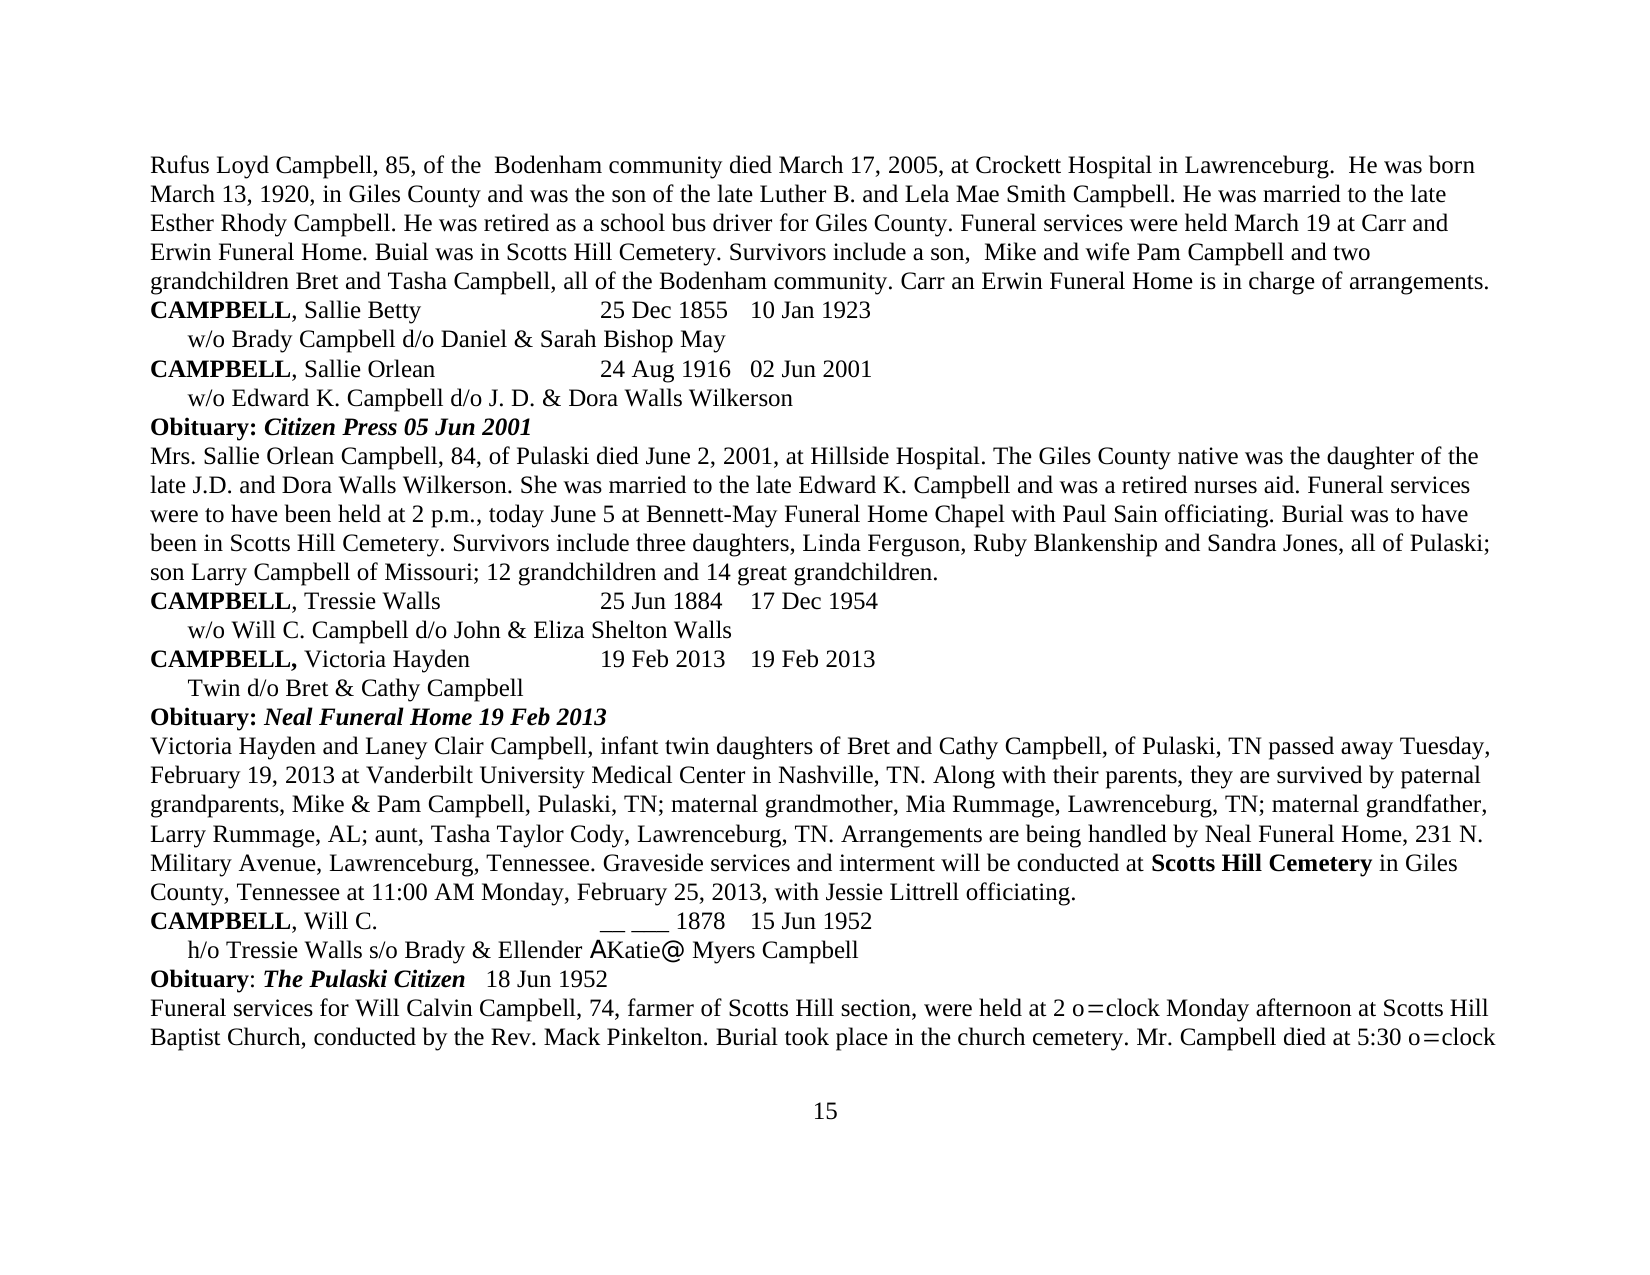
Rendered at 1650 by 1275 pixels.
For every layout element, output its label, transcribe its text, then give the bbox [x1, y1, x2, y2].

text Victoria Hayden and Laney Clair Campbell, infant twin daughters of Bret and Cathy Campbell, of Pulaski, TN passed away Tuesday, February 19, 2013 at Vanderbilt University Medical Center in Nashville, TN. Along with their parents, they are survived by paternal grandparents, Mike & Pam Campbell, Pulaski, TN; maternal grandmother, Mia Rummage, Lawrenceburg, TN; maternal grandfather, Larry Rummage, AL; aunt, Tasha Taylor Cody, Lawrenceburg, TN. Arrangements are being handled by Neal Funeral Home, 231 N. Military Avenue, Lawrenceburg, Tennessee. Graveside services and interment will be conducted at Scotts Hill Cemetery in Giles County, Tennessee at 11:00 AM Monday, February 25, 2013, with Jessie Littrell officiating. [150, 731, 1500, 906]
text CAMPBELL, Tressie Walls 25 Jun 1884 17 Dec 1954 [150, 586, 1500, 615]
text w/o Edward K. Campbell d/o J. D. & Dora Walls Wilkerson [150, 382, 1500, 412]
text Mrs. Sallie Orlean Campbell, 84, of Pulaski died June 2, 2001, at Hillside Hospital. The Giles County native was the daughter of the late J.D. and Dora Walls Wilkerson. She was married to the late Edward K. Campbell and was a retired nurses aid. Funeral services were to have been held at 2 p.m., today June 5 at Bennett-May Funeral Home Chapel with Paul Sain officiating. Burial was to have been in Scotts Hill Cemetery. Survivors include three daughters, Linda Ferguson, Ruby Blankenship and Sandra Jones, all of Pulaski; son Larry Campbell of Missouri; 12 grandchildren and 14 great grandchildren. [150, 441, 1500, 586]
text CAMPBELL, Sallie Betty 25 Dec 1855 10 Jan 1923 [150, 295, 1500, 324]
text Obituary: Citizen Press 05 Jun 2001 [150, 412, 1500, 441]
text Obituary: The Pulaski Citizen 18 Jun 1952 [150, 964, 1500, 993]
text w/o Will C. Campbell d/o John & Eliza Shelton Walls [150, 615, 1500, 644]
text CAMPBELL, Victoria Hayden 19 Feb 2013 19 Feb 2013 [150, 644, 1500, 673]
text Rufus Loyd Campbell, 85, of the Bodenham community died March 17, 2005, at Crockett Hospital in Lawrenceburg. He was born March 13, 1920, in Giles County and was the son of the late Luther B. and Lela Mae Smith Campbell. He was married to the late Esther Rhody Campbell. He was retired as a school bus driver for Giles County. Funeral services were held March 19 at Carr and Erwin Funeral Home. Buial was in Scotts Hill Cemetery. Survivors include a son, Mike and wife Pam Campbell and two grandchildren Bret and Tasha Campbell, all of the Bodenham community. Carr an Erwin Funeral Home is in charge of arrangements. [150, 150, 1500, 295]
text Obituary: Neal Funeral Home 19 Feb 2013 [150, 702, 1500, 731]
text w/o Brady Campbell d/o Daniel & Sarah Bishop May [150, 324, 1500, 353]
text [150, 993, 1500, 1051]
text h/o Tressie Walls s/o Brady & Ellender Katie Myers Campbell [150, 935, 1500, 964]
text CAMPBELL, Sallie Orlean 24 Aug 1916 02 Jun 2001 [150, 353, 1500, 382]
text CAMPBELL, Will C. __ ___ 1878 15 Jun 1952 [150, 906, 1500, 935]
text Twin d/o Bret & Cathy Campbell [150, 673, 1500, 702]
